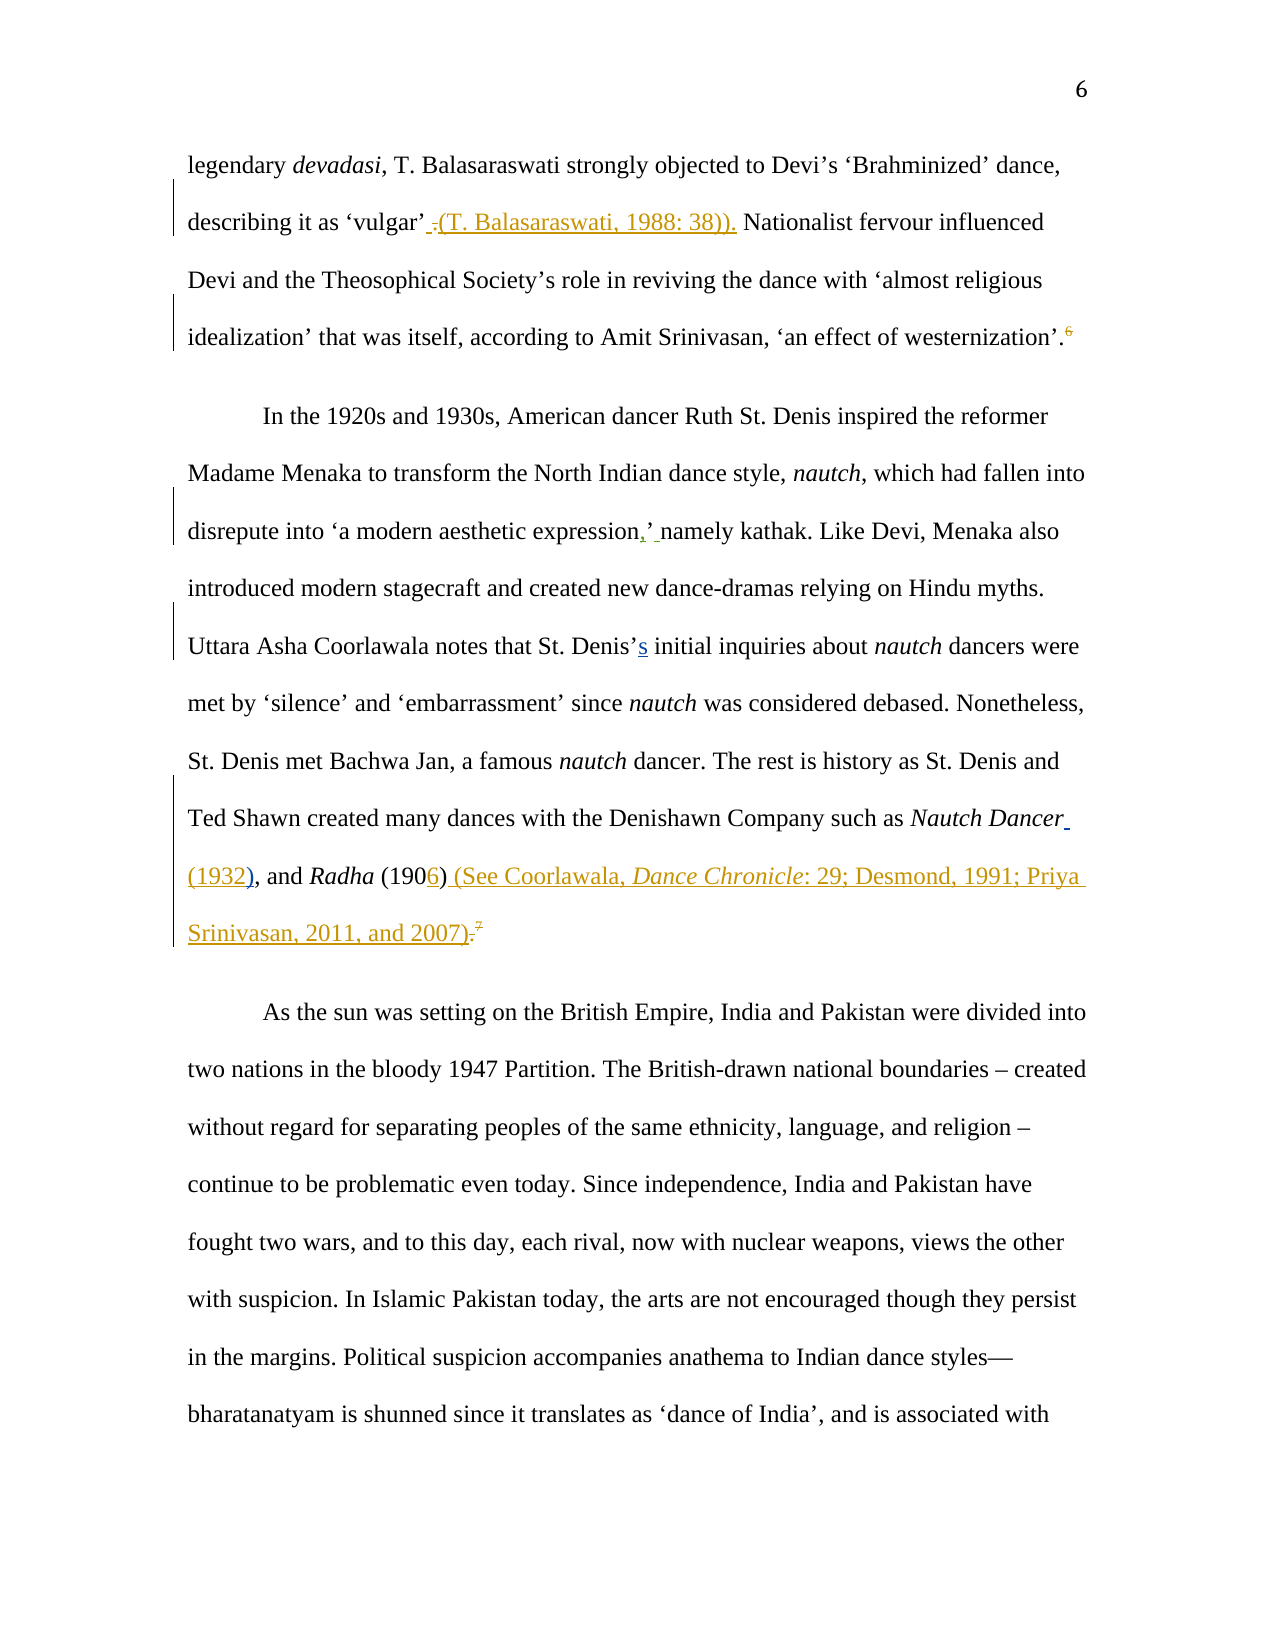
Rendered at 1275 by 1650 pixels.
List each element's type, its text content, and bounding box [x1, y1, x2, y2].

text In the 1920s and 1930s, American dancer Ruth St. Denis inspired the reformer Madame Menaka to transform the North Indian dance style, nautch, which had fallen into disrepute into ‘a modern aesthetic expression’namely kathak. Like Devi, Menaka also introduced modern stagecraft and created new dance-dramas relying on Hindu myths. Uttara Asha Coorlawala notes that St. Denis’ initial inquiries about nautch dancers were met by ‘silence’ and ‘embarrassment’ since nautch was considered debased. Nonetheless, St. Denis met Bachwa Jan, a famous nautch dancer. The rest is history as St. Denis and Ted Shawn created many dances with the Denishawn Company such as Nautch Dancer, and Radha (190) [187, 401, 1087, 947]
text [187, 997, 1087, 1428]
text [187, 150, 1087, 351]
